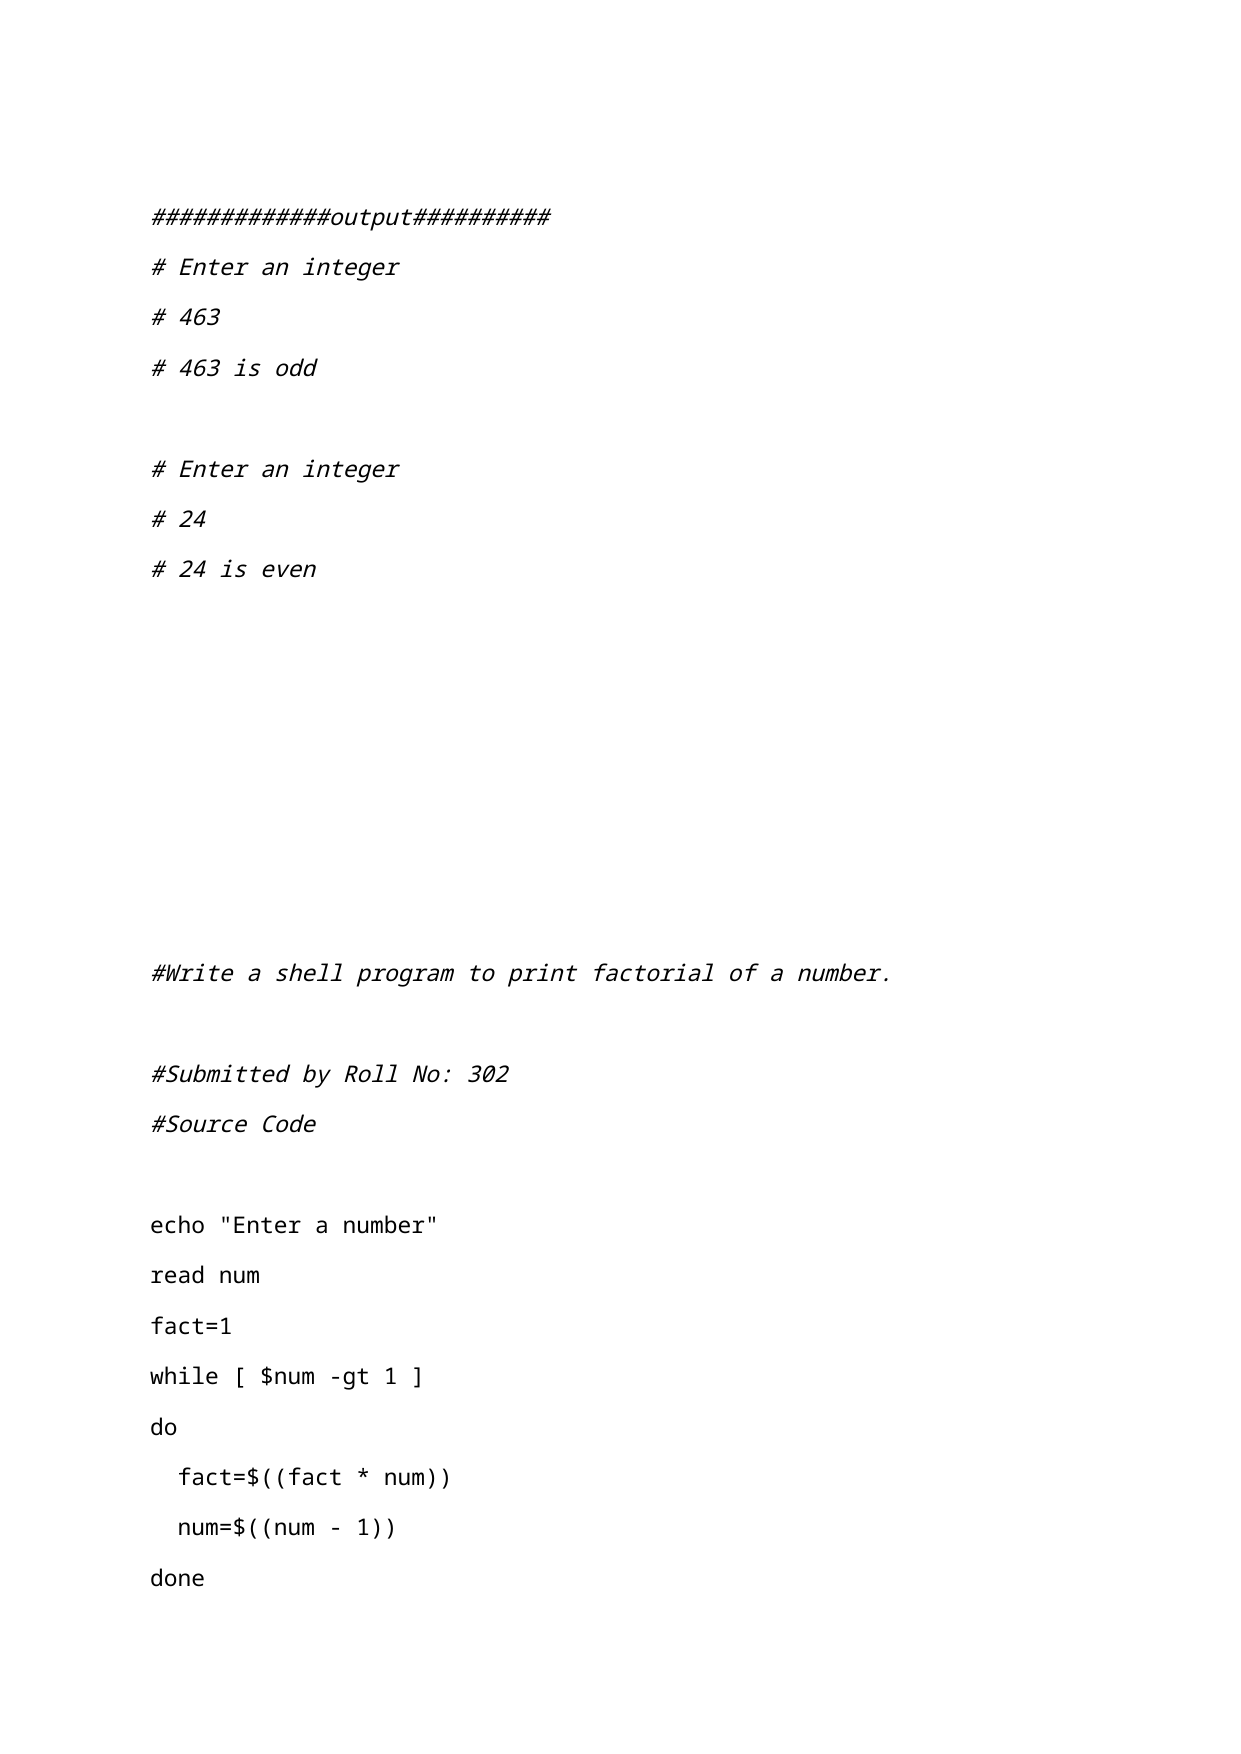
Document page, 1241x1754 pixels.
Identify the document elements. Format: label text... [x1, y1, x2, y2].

text done [150, 1562, 1090, 1593]
text do [150, 1410, 1090, 1442]
text #Write a shell program to print factorial of a number. [150, 957, 1090, 988]
text # 24 is even [150, 553, 1090, 584]
text fact=1 [150, 1309, 1090, 1341]
text num=$((num - 1)) [150, 1511, 1090, 1542]
text read num [150, 1259, 1090, 1290]
text fact=$((fact * num)) [150, 1461, 1090, 1492]
text # Enter an integer [150, 251, 1090, 282]
text # 24 [150, 503, 1090, 534]
text echo "Enter a number" [150, 1209, 1090, 1240]
text # 463 is odd [150, 352, 1090, 383]
text #############output########## [150, 200, 1090, 232]
text #Submitted by Roll No: 302 [150, 1057, 1090, 1089]
text #Source Code [150, 1108, 1090, 1139]
text # 463 [150, 301, 1090, 332]
text while [ $num -gt 1 ] [150, 1360, 1090, 1391]
text # Enter an integer [150, 452, 1090, 484]
